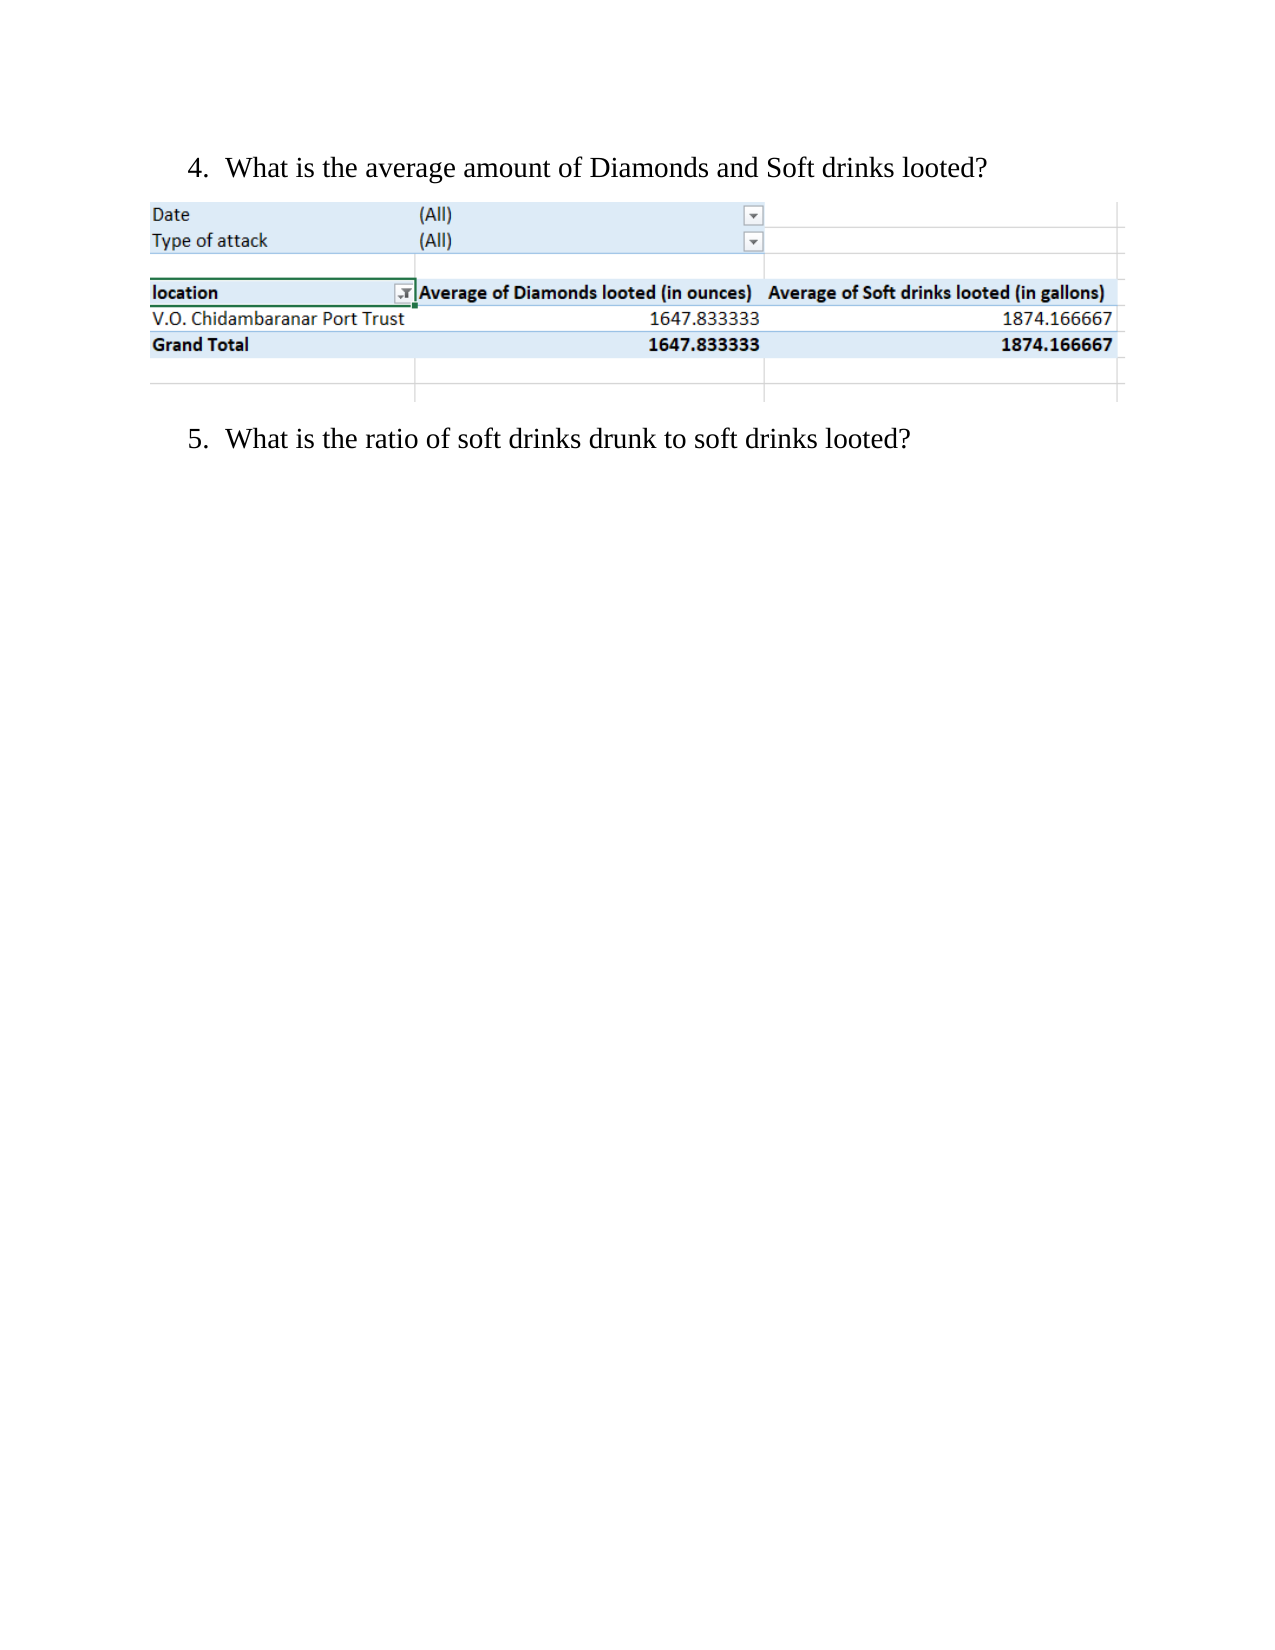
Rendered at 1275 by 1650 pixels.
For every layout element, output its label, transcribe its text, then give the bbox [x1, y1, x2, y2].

list What is the average amount of Diamonds and Soft drinks looted? [187, 150, 1125, 183]
picture [150, 202, 1125, 402]
list What is the ratio of soft drinks drunk to soft drinks looted? [187, 421, 1125, 454]
